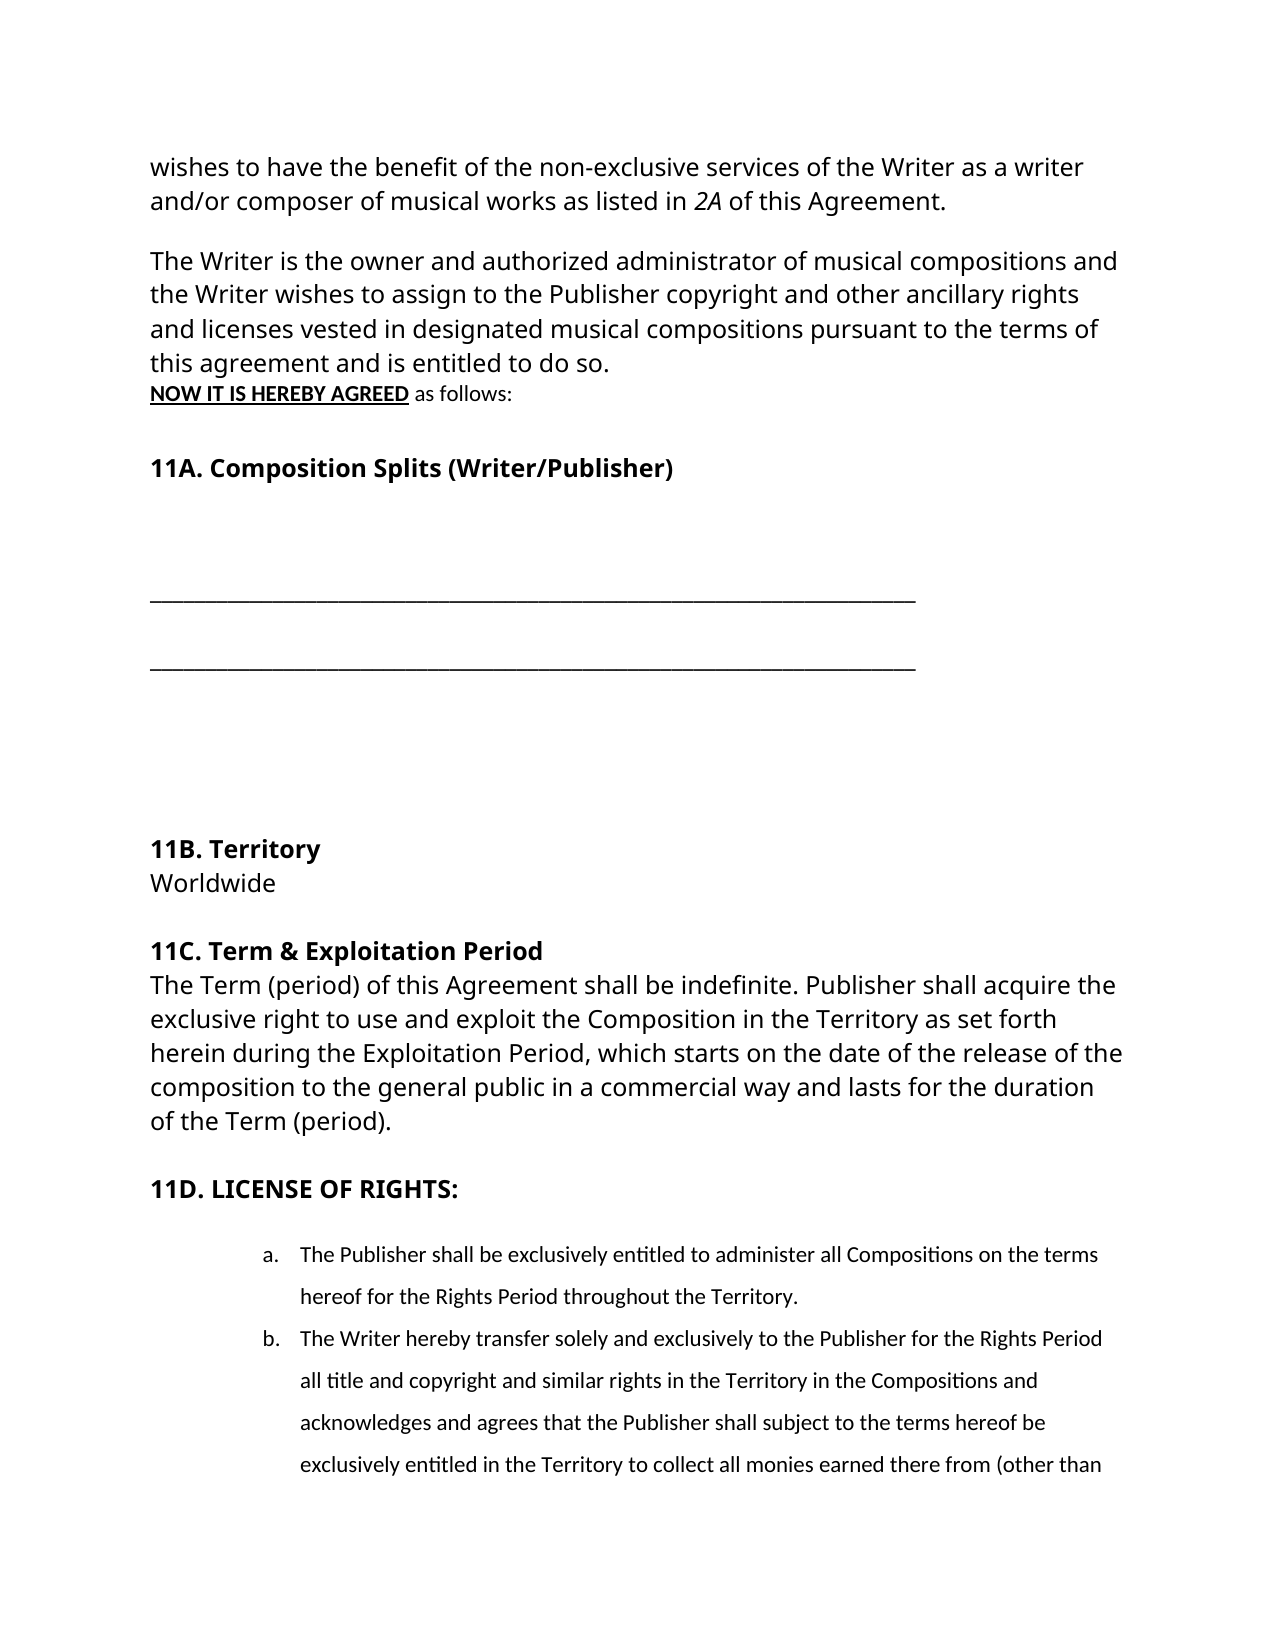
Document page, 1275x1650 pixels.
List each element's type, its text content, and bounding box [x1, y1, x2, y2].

text _____________________________________________________________________ [150, 641, 1125, 675]
text 11D. LICENSE OF RIGHTS: [150, 1172, 1125, 1206]
text Worldwide [150, 865, 1125, 899]
list The Publisher shall be exclusively entitled to administer all Compositions on the terms hereof for the Rights Period throughout the Territory. [262, 1240, 1125, 1310]
text 11C. Term & Exploitation Period [150, 933, 1125, 968]
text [150, 150, 1125, 218]
text The Term (period) of this Agreement shall be indefinite. Publisher shall acquire the exclusive right to use and exploit the Composition in the Territory as set forth herein during the Exploitation Period, which starts on the date of the release of the composition to the general public in a commercial way and lasts for the duration of the Term (period). [150, 968, 1125, 1138]
text The Writer is the owner and authorized administrator of musical compositions and the Writer wishes to assign to the Publisher copyright and other ancillary rights and licenses vested in designated musical compositions pursuant to the terms of this agreement and is entitled to do so. [150, 243, 1125, 379]
text _____________________________________________________________________ [150, 573, 1125, 607]
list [262, 1324, 1125, 1478]
text 11B. Territory [150, 831, 1125, 865]
text 11A. Composition Splits (Writer/Publisher) [150, 451, 1125, 484]
text NOW IT IS HEREBY AGREED as follows: [150, 379, 1125, 407]
